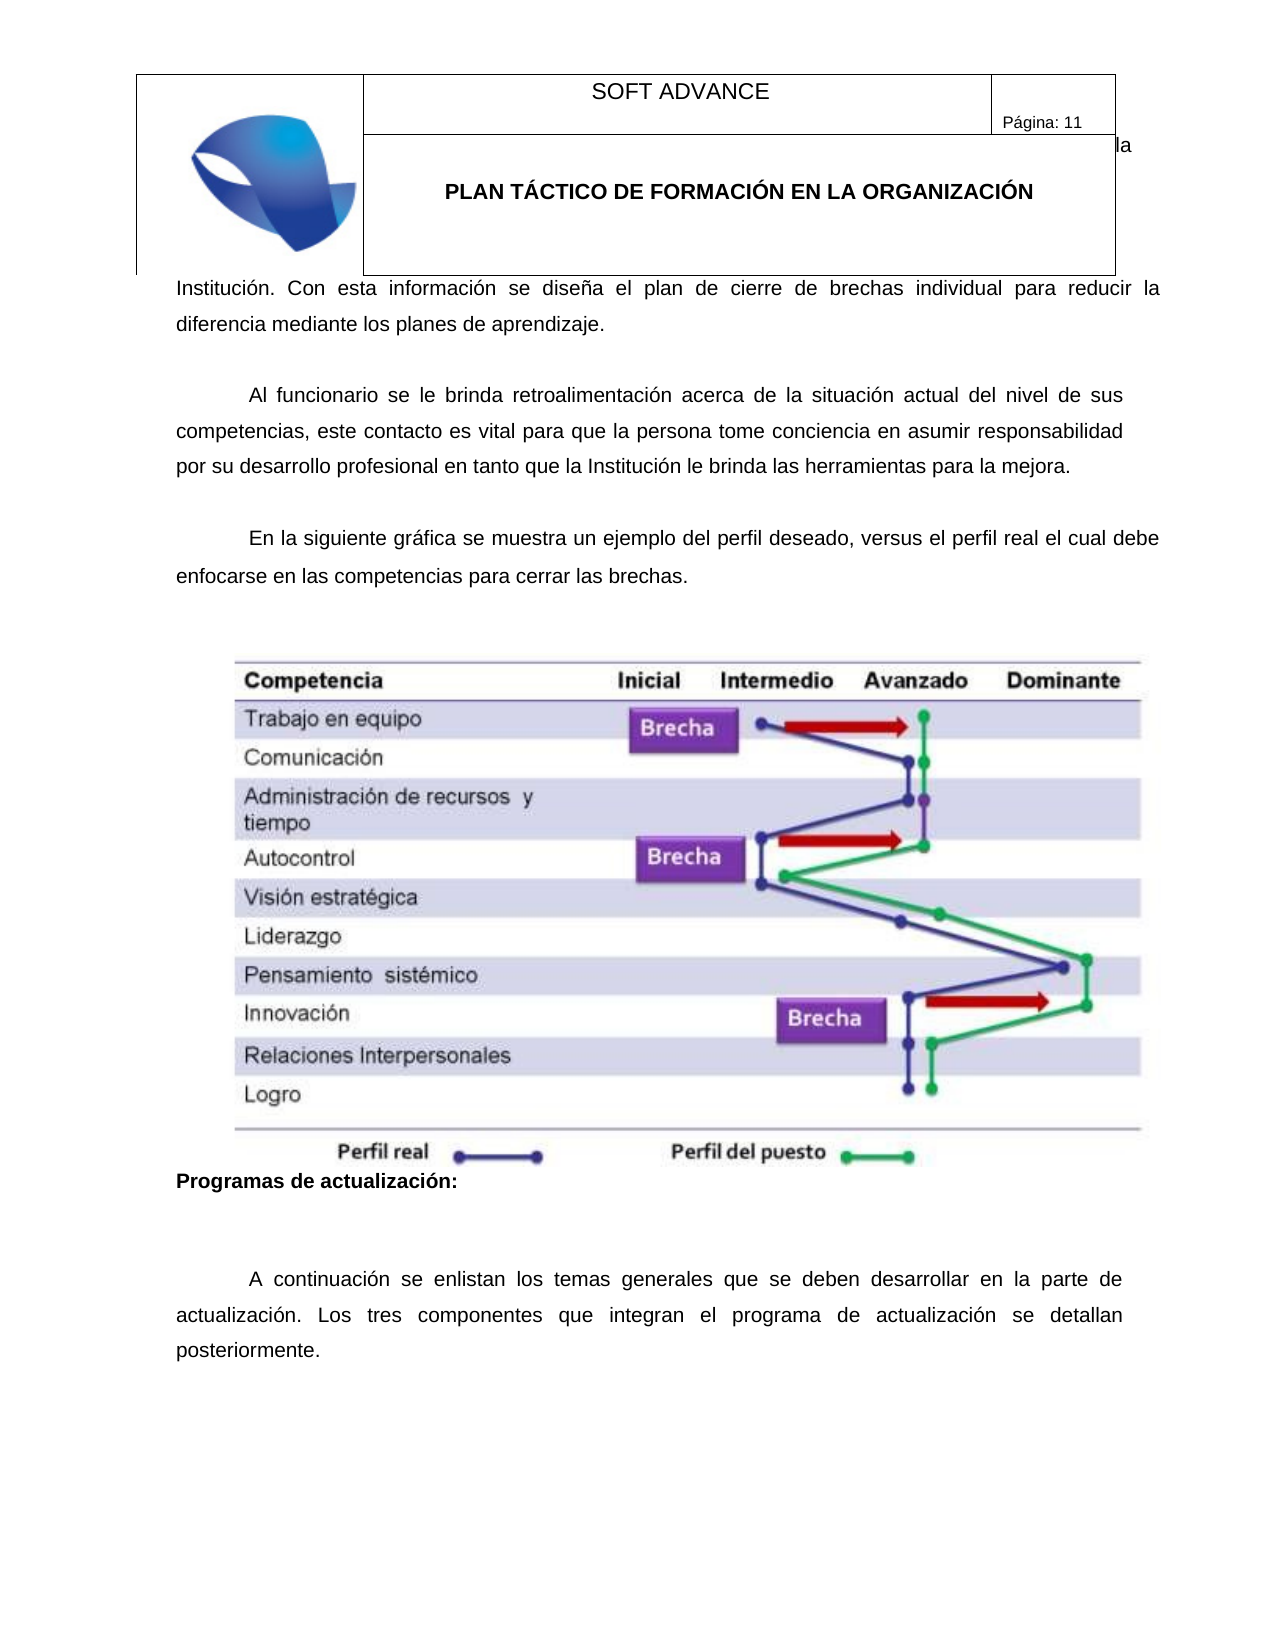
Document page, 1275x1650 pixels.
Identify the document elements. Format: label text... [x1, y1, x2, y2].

text Programas de actualización: [176, 1169, 1161, 1193]
text Al funcionario se le brinda retroalimentación acerca de la situación actual del nivel de sus competencias, este contacto es vital para que la persona tome conciencia en asumir responsabilidad por su desarrollo profesional en tanto que la Institución le brinda las herramientas para la mejora. [176, 383, 1124, 478]
picture [364, 106, 372, 134]
picture [210, 653, 1162, 1167]
text A continuación se enlistan los temas generales que se deben desarrollar en la parte de actualización. Los tres componentes que integran el programa de actualización se detallan posteriormente. [176, 1267, 1124, 1362]
picture [364, 135, 372, 256]
text la Institución. Con esta información se diseña el plan de cierre de brechas individual para reducir la diferencia mediante los planes de aprendizaje. [176, 133, 1161, 335]
picture [182, 106, 363, 256]
text En la siguiente gráfica se muestra un ejemplo del perfil deseado, versus el perfil real el cual debe enfocarse en las competencias para cerrar las brechas. [176, 526, 1161, 589]
